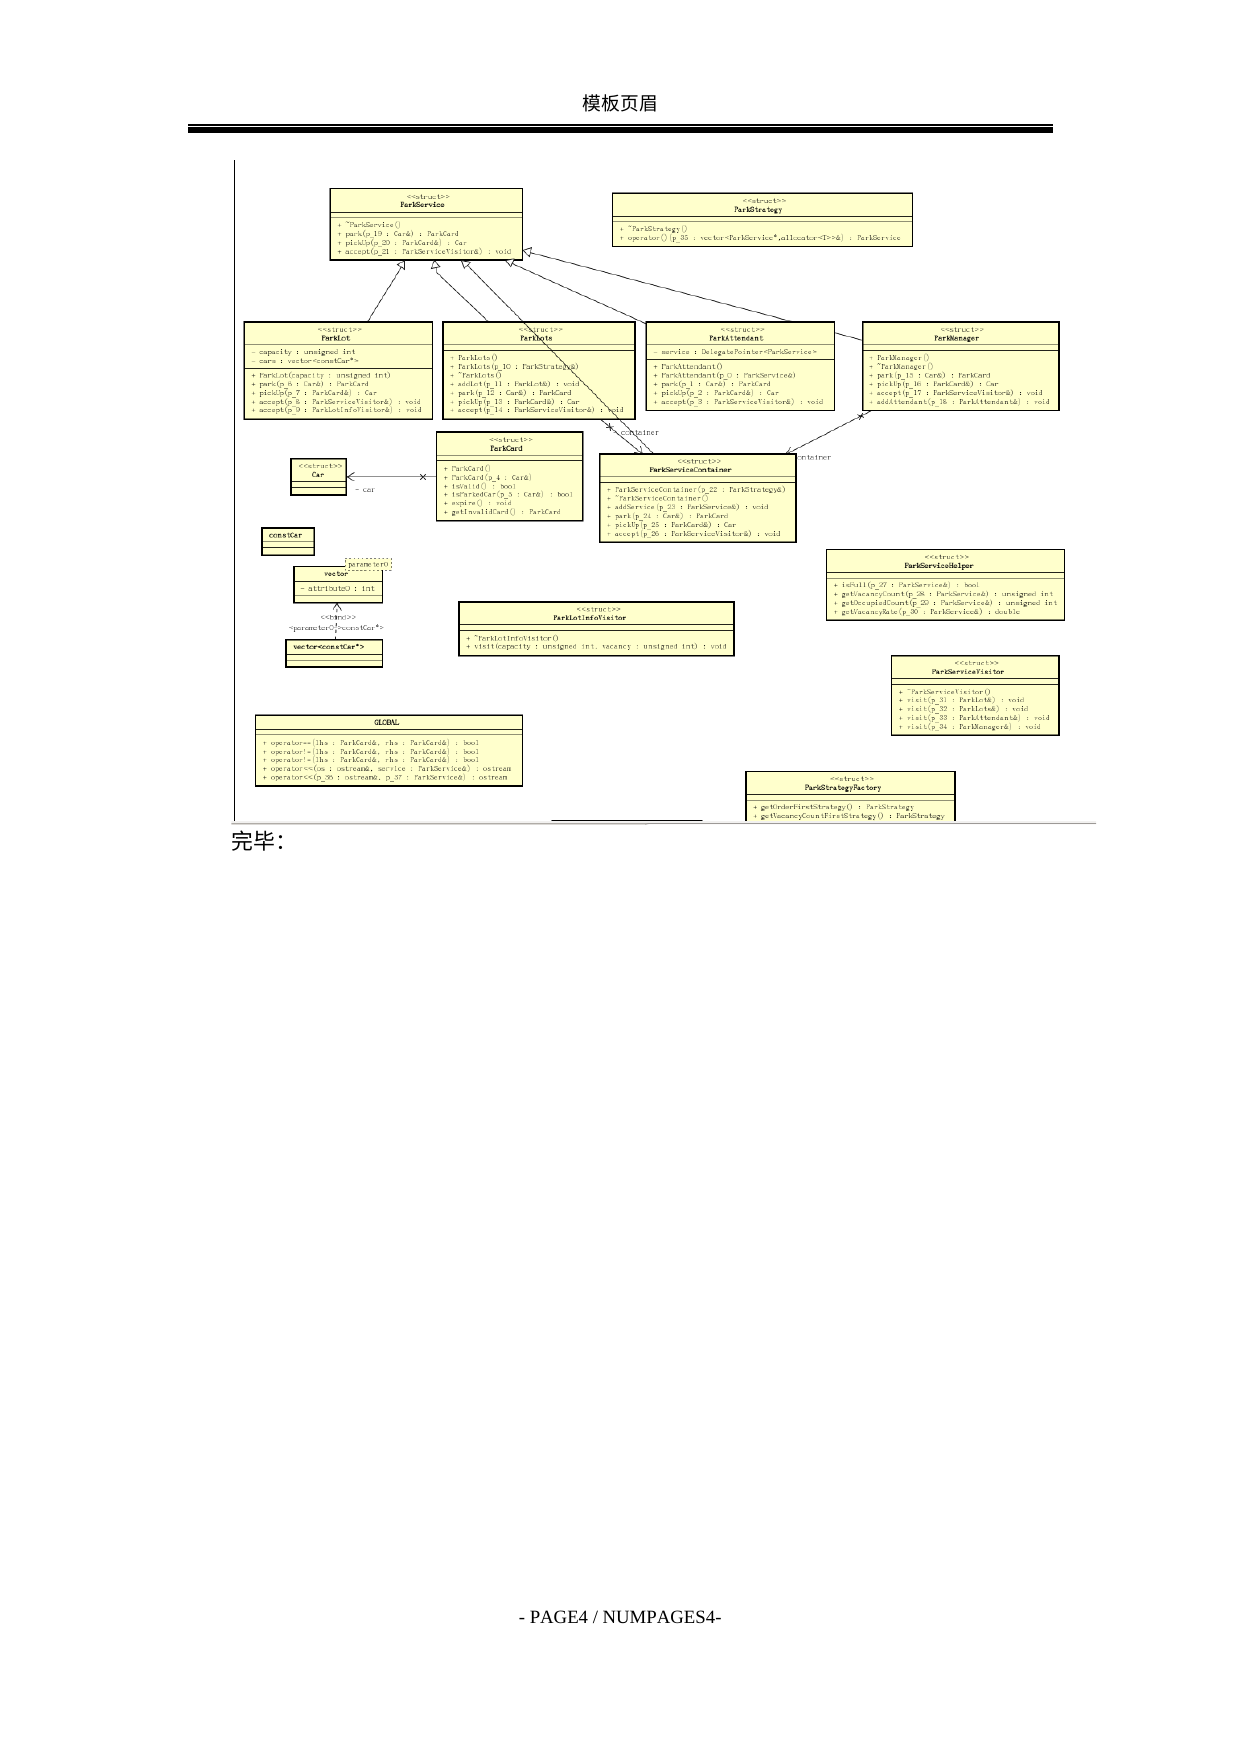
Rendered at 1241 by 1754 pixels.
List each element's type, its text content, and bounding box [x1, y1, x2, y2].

text 完毕： [187, 824, 1053, 856]
picture [231, 160, 1097, 825]
